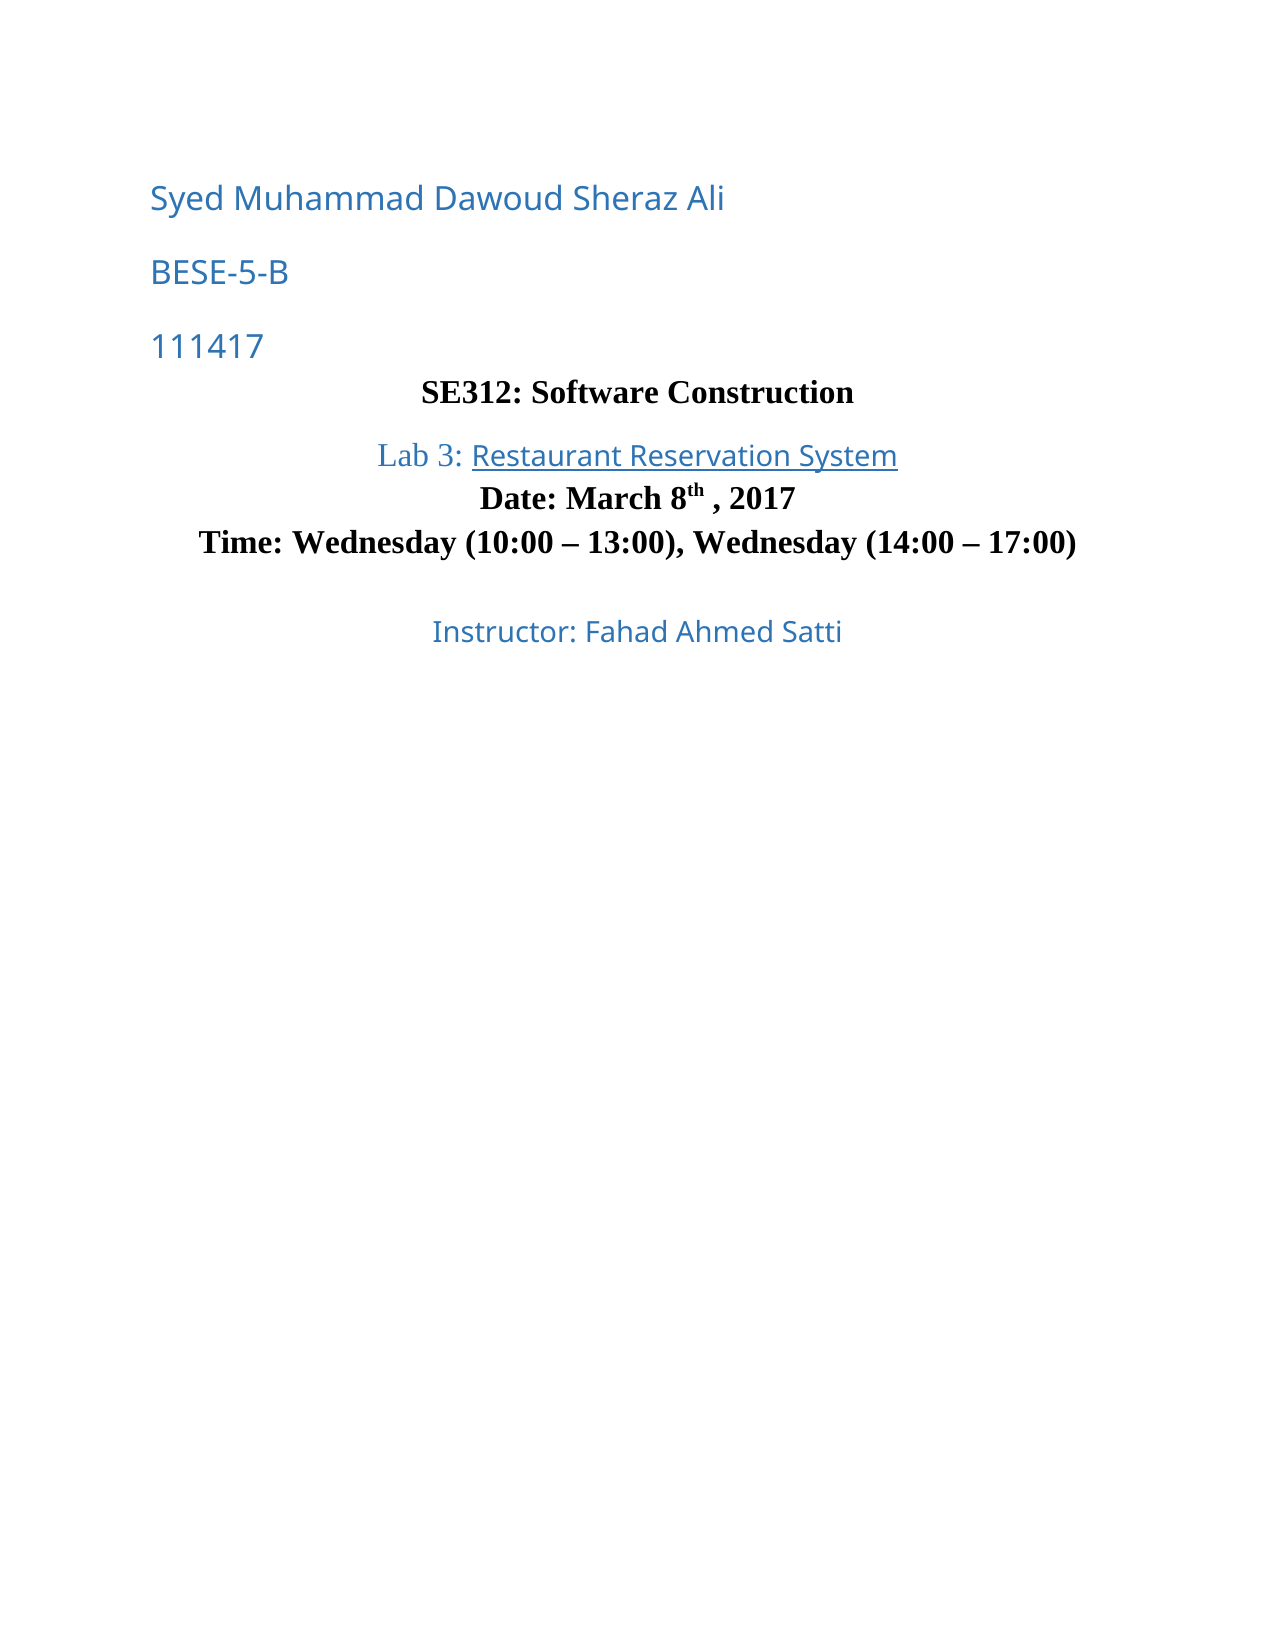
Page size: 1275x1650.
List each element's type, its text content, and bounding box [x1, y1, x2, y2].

text SE312: Software Construction [150, 372, 1125, 410]
subtitle Instructor: Fahad Ahmed Satti [150, 612, 1125, 651]
subtitle Syed Muhammad Dawoud Sheraz Ali [150, 175, 1125, 220]
text Time: Wednesday (10:00 – 13:00), Wednesday (14:00 – 17:00) [150, 523, 1125, 561]
subtitle 111417 [150, 323, 1125, 368]
subtitle Lab 3: Restaurant Reservation System [150, 435, 1125, 475]
subtitle BESE-5-B [150, 249, 1125, 294]
text Date: March 8th , 2017 [150, 478, 1125, 516]
